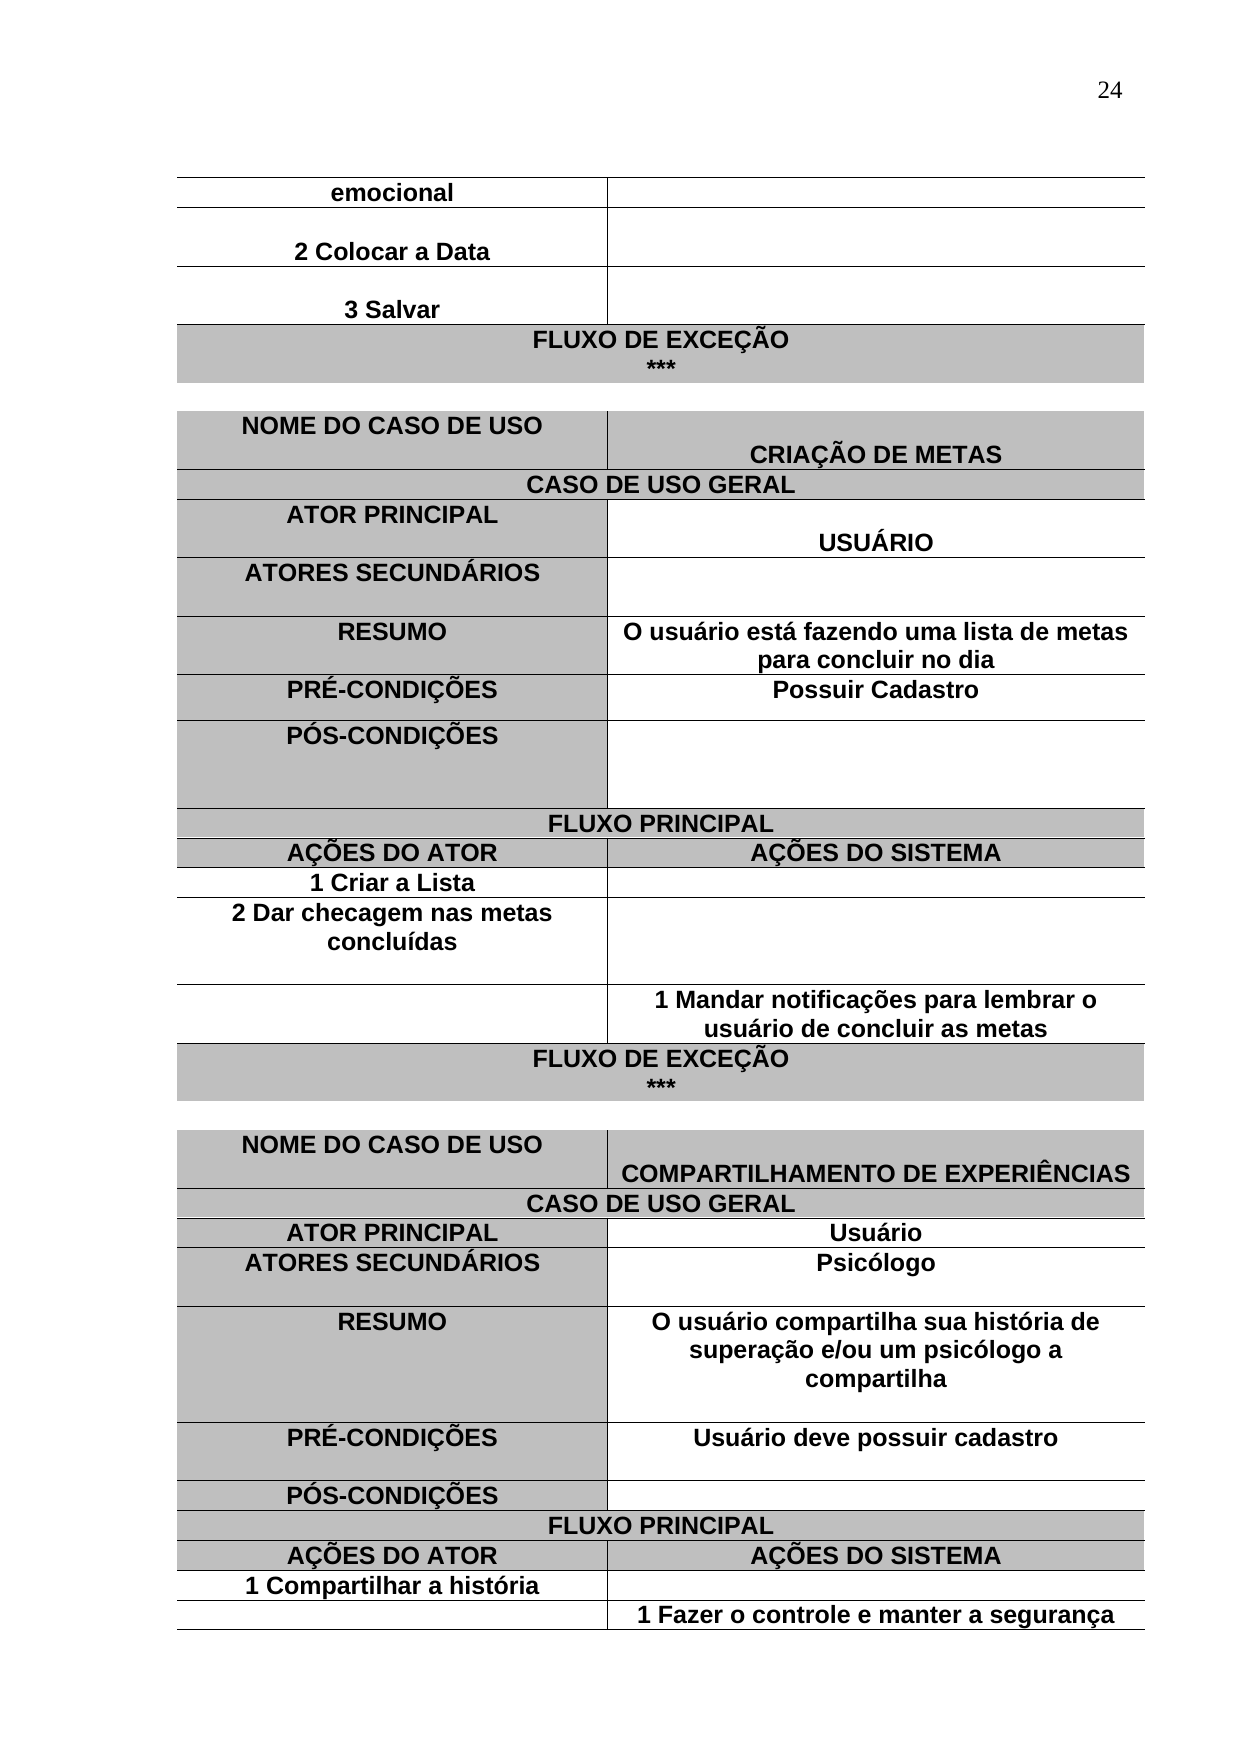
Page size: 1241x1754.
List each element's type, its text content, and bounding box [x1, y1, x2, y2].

table_cell Usuário deve possuir cadastro [608, 1423, 1144, 1480]
table_header NOME DO CASO DE USO [177, 411, 607, 469]
table_cell 1 Compartilhar a história [177, 1571, 607, 1599]
table_cell [608, 868, 1144, 897]
table_cell CASO DE USO GERAL [177, 470, 1144, 499]
table_cell [608, 1571, 1144, 1599]
table_cell RESUMO [177, 617, 607, 674]
table_cell RESUMO [177, 1307, 607, 1422]
table_cell O usuário compartilha sua história de superação e/ou um psicólogo a compartilha [608, 1307, 1144, 1422]
table_cell [608, 208, 1144, 266]
table_cell [608, 558, 1144, 616]
table_cell [608, 721, 1144, 808]
table_header NOME DO CASO DE USO [177, 1130, 607, 1188]
table_cell FLUXO DE EXCEÇÃO *** [177, 325, 1144, 383]
table_cell 3 Salvar [177, 267, 607, 324]
table_cell Usuário [608, 1219, 1144, 1247]
table_cell [608, 267, 1144, 324]
table_cell [608, 178, 1144, 207]
table_cell Possuir Cadastro [608, 675, 1144, 720]
table_cell 1 Criar a Lista [177, 868, 607, 897]
table_cell [177, 1601, 607, 1629]
table_cell FLUXO DE EXCEÇÃO *** [177, 1044, 1144, 1101]
table_cell 2 Dar checagem nas metas concluídas [177, 898, 607, 984]
table_cell AÇÕES DO ATOR [177, 839, 607, 867]
table_cell [608, 898, 1144, 984]
table_cell [608, 1481, 1144, 1510]
table_cell FLUXO PRINCIPAL [177, 1511, 1144, 1540]
table_cell PÓS-CONDIÇÕES [177, 721, 607, 808]
table_cell 1 Mandar notificações para lembrar o usuário de concluir as metas [608, 985, 1144, 1043]
table_cell PRÉ-CONDIÇÕES [177, 1423, 607, 1480]
table_cell Psicólogo [608, 1248, 1144, 1306]
table_cell USUÁRIO [608, 500, 1144, 557]
table_cell PÓS-CONDIÇÕES [177, 1481, 607, 1510]
table_cell AÇÕES DO SISTEMA [608, 839, 1144, 867]
table_cell ATOR PRINCIPAL [177, 1219, 607, 1247]
table_cell AÇÕES DO ATOR [177, 1541, 607, 1570]
table_cell PRÉ-CONDIÇÕES [177, 675, 607, 720]
table_header COMPARTILHAMENTO DE EXPERIÊNCIAS [608, 1130, 1144, 1188]
table_cell 2 Colocar a Data [177, 208, 607, 266]
table_cell ATORES SECUNDÁRIOS [177, 1248, 607, 1306]
table_cell [177, 985, 607, 1043]
table_cell ATOR PRINCIPAL [177, 500, 607, 557]
table_cell ATORES SECUNDÁRIOS [177, 558, 607, 616]
table_cell CASO DE USO GERAL [177, 1189, 1144, 1217]
table_cell FLUXO PRINCIPAL [177, 809, 1144, 837]
table_header CRIAÇÃO DE METAS [608, 411, 1144, 469]
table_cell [608, 1601, 1144, 1629]
table_cell AÇÕES DO SISTEMA [608, 1541, 1144, 1570]
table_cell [177, 178, 607, 207]
table_cell O usuário está fazendo uma lista de metas para concluir no dia [608, 617, 1144, 674]
